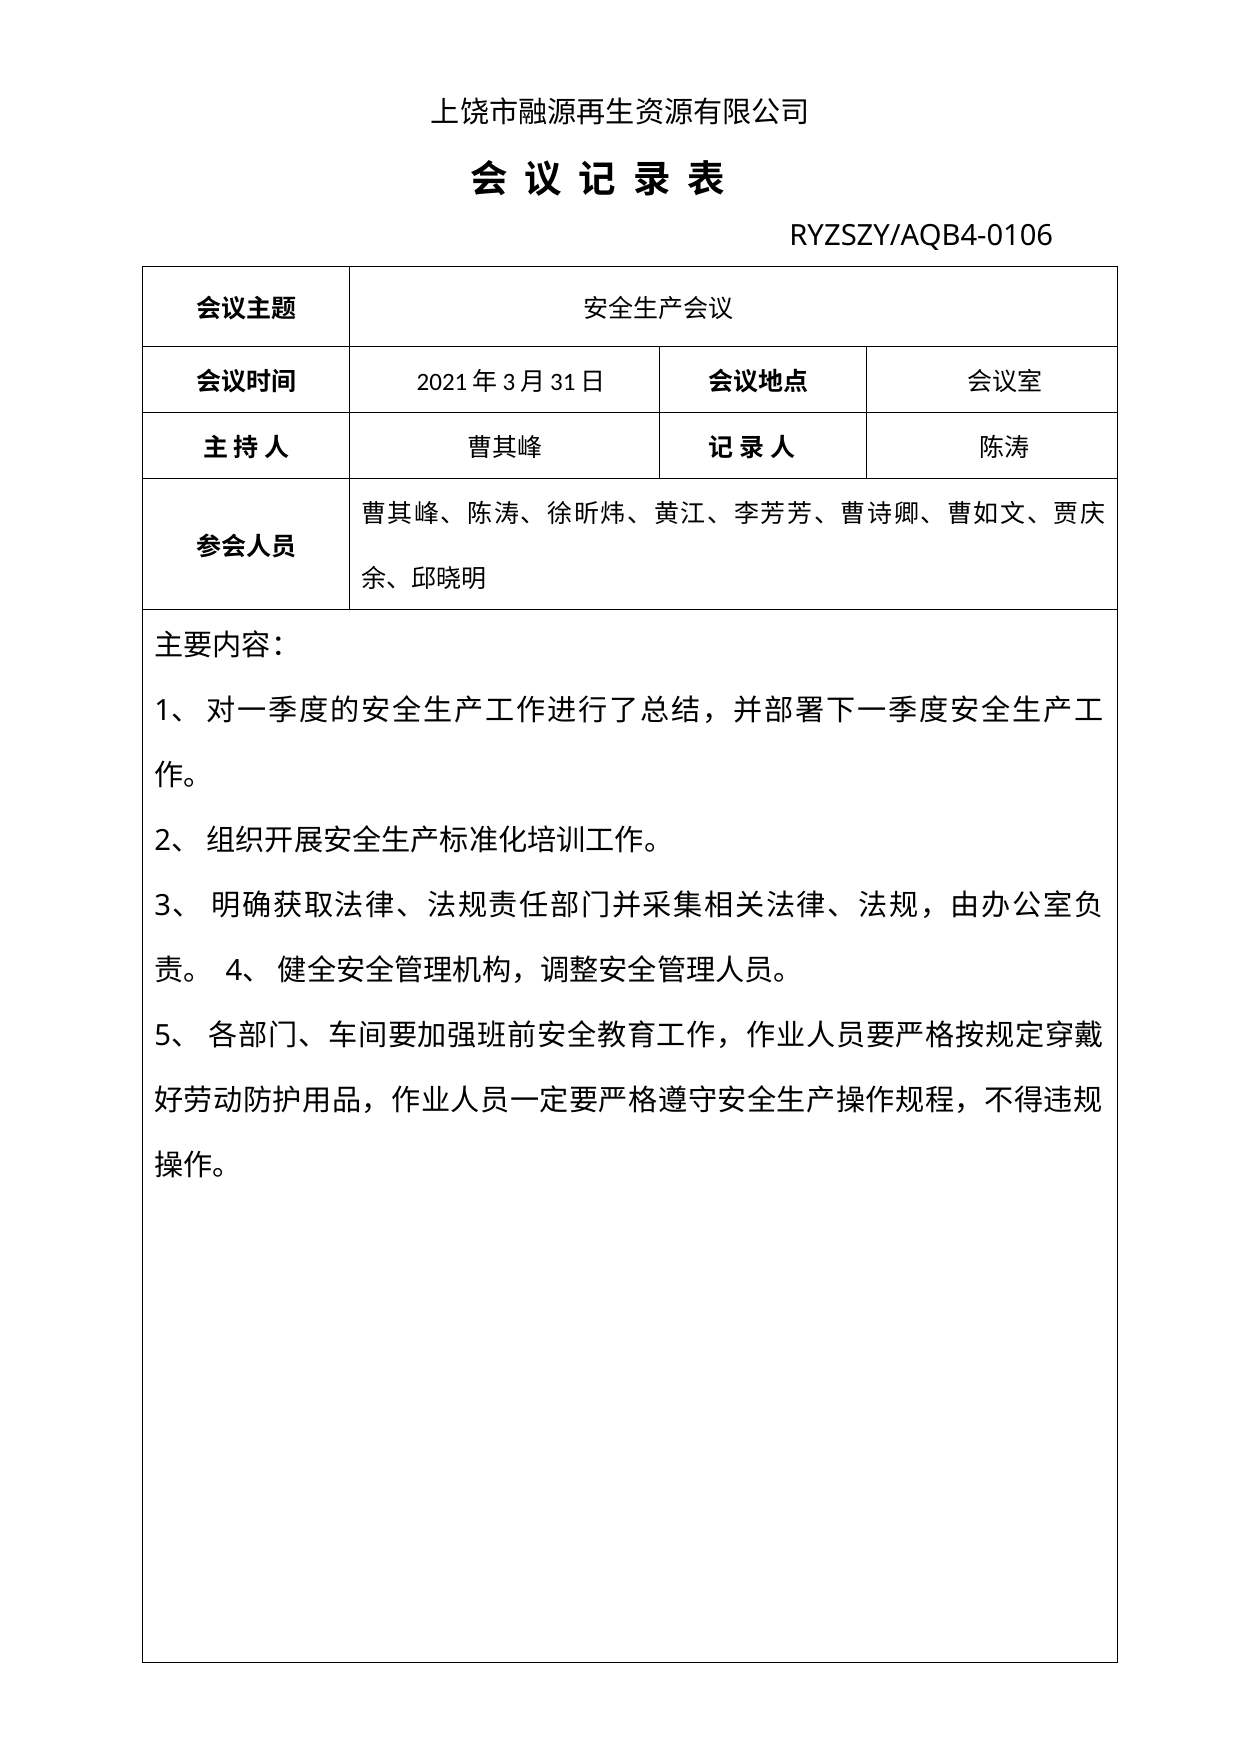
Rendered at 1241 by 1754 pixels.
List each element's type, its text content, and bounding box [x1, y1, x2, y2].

text RYZSZY/AQB4-0106 [187, 201, 1053, 266]
text 会 议 记 录 表 [187, 159, 974, 201]
table_cell 曹其峰、陈涛、徐昕炜、黄江、李芳芳、曹诗卿、曹如文、贾庆余、邱晓明 [350, 479, 1117, 609]
table_cell 参会人员 [143, 479, 349, 609]
table_cell 记 录 人 [660, 413, 866, 478]
table_cell 会议时间 [143, 347, 349, 412]
table_cell 曹其峰 [350, 413, 659, 478]
table_cell 会议地点 [660, 347, 866, 412]
table_cell 主 持 人 [143, 413, 349, 478]
table_cell 会议室 [867, 347, 1117, 412]
table_cell 2021年3月31日 [350, 347, 659, 412]
table_cell 陈涛 [867, 413, 1117, 478]
table_cell 主要内容： 对一季度的安全生产工作进行了总结，并部署下一季度安全生产工作。 2、 组织开展安全生产标准化培训工作。 3、 明确获取法律、法规责任部门并采集相关法律、法规，由办公室负责。 4、 健全安全管理机构，调整安全管理人员。 5、 各部门、车间要加强班前安全教育工作，作业人员要严格按规定穿戴好劳动防护用品，作业人员一定要严格遵守安全生产操作规程，不得违规操作。 [143, 610, 1117, 1662]
table_header 安全生产会议 [350, 267, 1117, 346]
table_header 会议主题 [143, 267, 349, 346]
